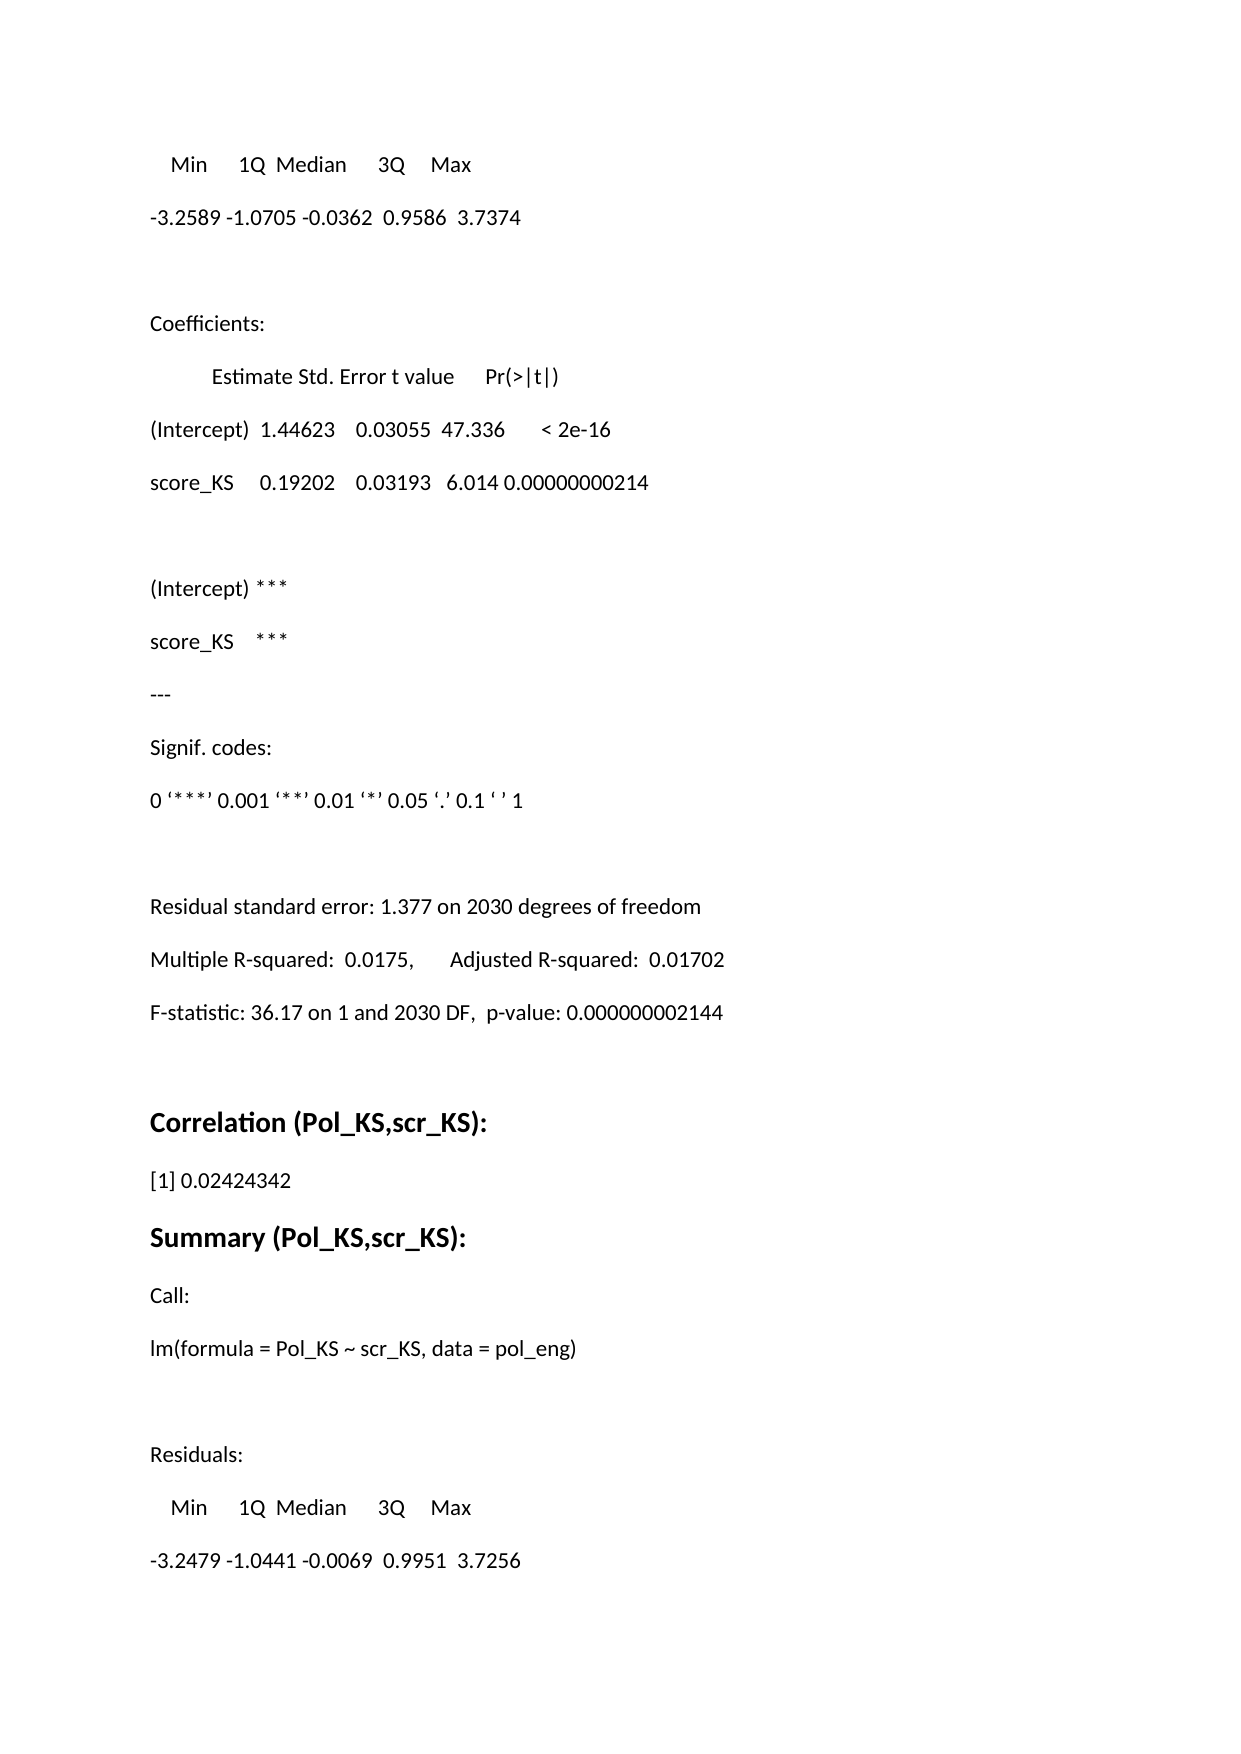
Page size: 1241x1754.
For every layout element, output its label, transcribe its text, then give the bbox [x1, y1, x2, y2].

text Coefficients: [150, 309, 1090, 337]
text lm(formula = Pol_KS ~ scr_KS, data = pol_eng) [150, 1334, 1090, 1362]
text (Intercept) *** [150, 574, 1090, 602]
text Multiple R-squared: 0.0175, Adjusted R-squared: 0.01702 [150, 945, 1090, 973]
text Signif. codes: [150, 733, 1090, 761]
text --- [150, 680, 1090, 708]
text score_KS 0.19202 0.03193 6.014 0.00000000214 [150, 468, 1090, 496]
text (Intercept) 1.44623 0.03055 47.336 < 2e-16 [150, 415, 1090, 443]
text -3.2479 -1.0441 -0.0069 0.9951 3.7256 [150, 1546, 1090, 1574]
text -3.2589 -1.0705 -0.0362 0.9586 3.7374 [150, 203, 1090, 231]
text 0 ‘***’ 0.001 ‘**’ 0.01 ‘*’ 0.05 ‘.’ 0.1 ‘ ’ 1 [150, 786, 1090, 814]
text Residuals: [150, 1440, 1090, 1468]
text Min 1Q Median 3Q Max [150, 150, 1090, 178]
text Call: [150, 1281, 1090, 1309]
text [1] 0.02424342 [150, 1166, 1090, 1194]
text Residual standard error: 1.377 on 2030 degrees of freedom [150, 892, 1090, 920]
text Estimate Std. Error t value Pr(>|t|) [150, 362, 1090, 390]
text Summary (Pol_KS,scr_KS): [150, 1219, 1090, 1255]
text score_KS *** [150, 627, 1090, 655]
text Min 1Q Median 3Q Max [150, 1493, 1090, 1521]
text Correlation (Pol_KS,scr_KS): [150, 1104, 1090, 1140]
text F-statistic: 36.17 on 1 and 2030 DF, p-value: 0.000000002144 [150, 998, 1090, 1026]
